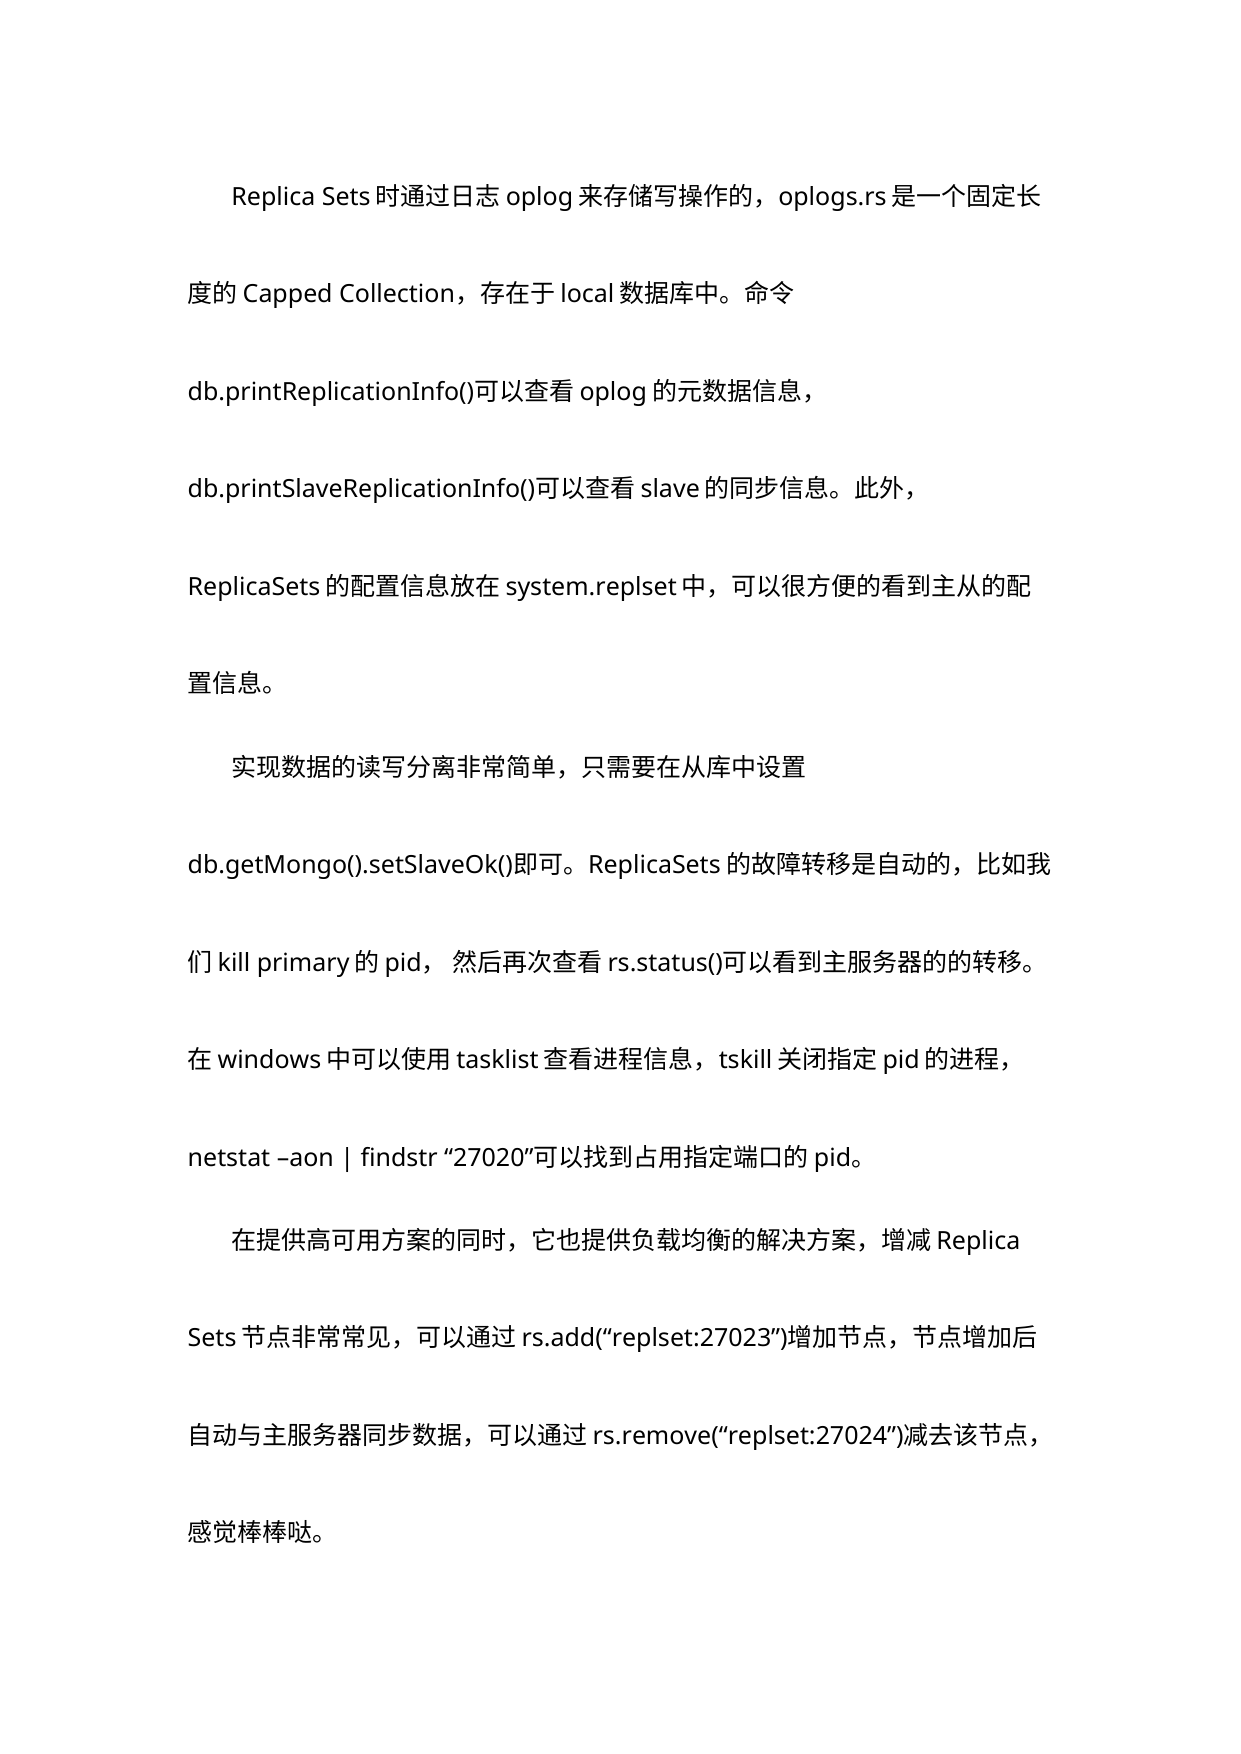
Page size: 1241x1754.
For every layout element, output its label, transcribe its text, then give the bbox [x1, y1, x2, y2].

text 实现数据的读写分离非常简单，只需要在从库中设置db.getMongo().setSlaveOk()即可。ReplicaSets的故障转移是自动的，比如我们kill primary的pid， 然后再次查看rs.status()可以看到主服务器的的转移。在windows中可以使用tasklist查看进程信息，tskill关闭指定pid的进程，netstat –aon | findstr “27020”可以找到占用指定端口的pid。 [187, 733, 1053, 1188]
text Replica Sets时通过日志oplog来存储写操作的，oplogs.rs是一个固定长度的Capped Collection，存在于local数据库中。命令db.printReplicationInfo()可以查看oplog的元数据信息，db.printSlaveReplicationInfo()可以查看slave的同步信息。此外，ReplicaSets的配置信息放在system.replset中，可以很方便的看到主从的配置信息。 [187, 162, 1053, 714]
text 在提供高可用方案的同时，它也提供负载均衡的解决方案，增减Replica Sets节点非常常见，可以通过rs.add(“replset:27023”)增加节点，节点增加后自动与主服务器同步数据，可以通过rs.remove(“replset:27024”)减去该节点，感觉棒棒哒。 [187, 1206, 1053, 1563]
